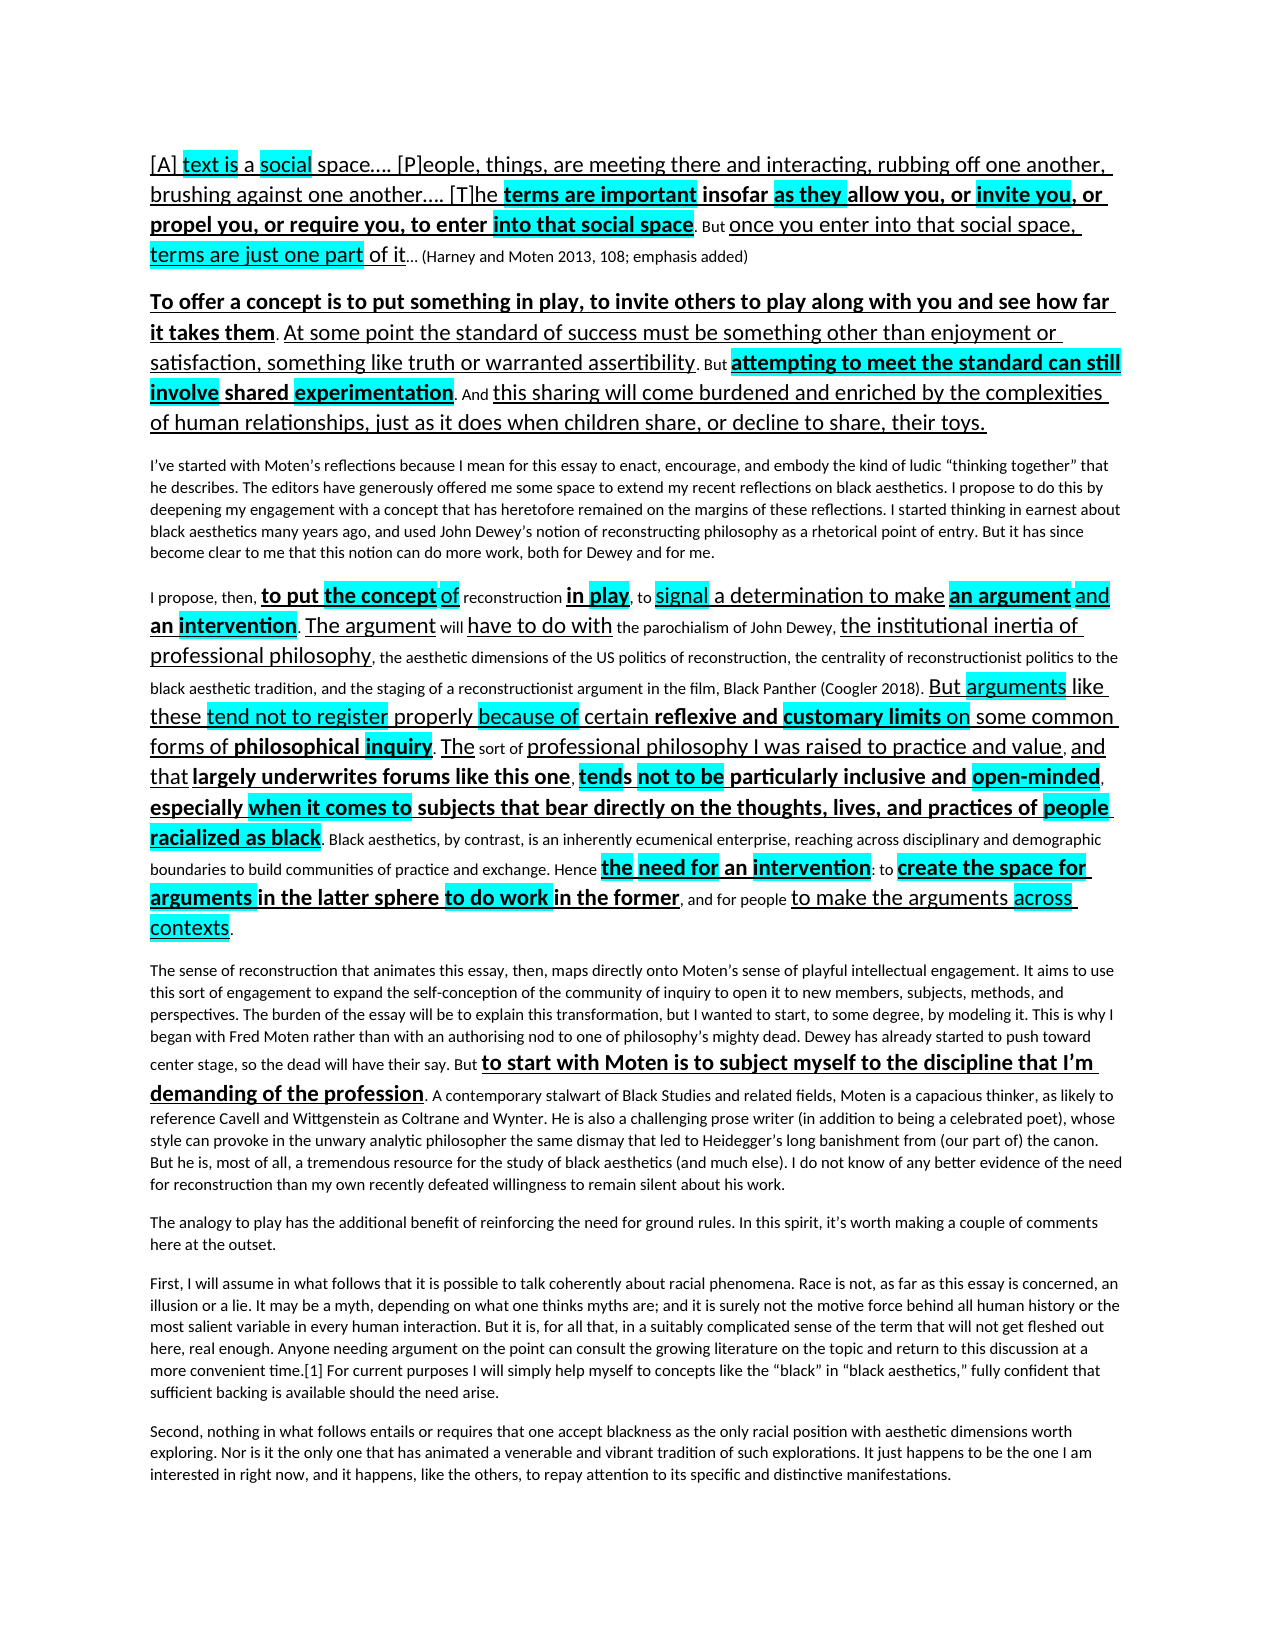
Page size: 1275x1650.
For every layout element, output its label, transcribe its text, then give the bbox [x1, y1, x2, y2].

text [A] text is a social space…. [P]eople, things, are meeting there and interacting, rubbing off one another, brushing against one another…. [T]he terms are important insofar as they allow you, or invite you, or propel you, or require you, to enter into that social space. But once you enter into that social space, terms are just one part of it… (Harney and Moten 2013, 108; emphasis added) [150, 150, 1125, 269]
text To offer a concept is to put something in play, to invite others to play along with you and see how far it takes them. At some point the standard of success must be something other than enjoyment or satisfaction, something like truth or warranted assertibility. But attempting to meet the standard can still involve shared experimentation. And this sharing will come burdened and enriched by the complexities of human relationships, just as it does when children share, or decline to share, their toys. [150, 287, 1125, 436]
text I propose, then, to put the concept of reconstruction in play, to signal a determination to make an argument and an intervention. The argument will have to do with the parochialism of John Dewey, the institutional inertia of professional philosophy, the aesthetic dimensions of the US politics of reconstruction, the centrality of reconstructionist politics to the black aesthetic tradition, and the staging of a reconstructionist argument in the film, Black Panther (Coogler 2018). But arguments like these tend not to register properly because of certain reflexive and customary limits on some common forms of philosophical inquiry. The sort of professional philosophy I was raised to practice and value, and that largely underwrites forums like this one, tends not to be particularly inclusive and open-minded, especially when it comes to subjects that bear directly on the thoughts, lives, and practices of people racialized as black. Black aesthetics, by contrast, is an inherently ecumenical enterprise, reaching across disciplinary and demographic boundaries to build communities of practice and exchange. Hence the need for an intervention: to create the space for arguments in the latter sphere to do work in the former, and for people to make the arguments across contexts. [150, 581, 1125, 942]
text The analogy to play has the additional benefit of reinforcing the need for ground rules. In this spirit, it’s worth making a couple of comments here at the outset. [150, 1212, 1125, 1255]
text First, I will assume in what follows that it is possible to talk coherently about racial phenomena. Race is not, as far as this essay is concerned, an illusion or a lie. It may be a myth, depending on what one thinks myths are; and it is surely not the motive force behind all human history or the most salient variable in every human interaction. But it is, for all that, in a suitably complicated sense of the term that will not get fleshed out here, real enough. Anyone needing argument on the point can consult the growing literature on the topic and return to this discussion at a more convenient time.[1] For current purposes I will simply help myself to concepts like the “black” in “black aesthetics,” fully confident that sufficient backing is available should the need arise. [150, 1273, 1125, 1403]
text I’ve started with Moten’s reflections because I mean for this essay to enact, encourage, and embody the kind of ludic “thinking together” that he describes. The editors have generously offered me some space to extend my recent reflections on black aesthetics. I propose to do this by deepening my engagement with a concept that has heretofore remained on the margins of these reflections. I started thinking in earnest about black aesthetics many years ago, and used John Dewey’s notion of reconstructing philosophy as a rhetorical point of entry. But it has since become clear to me that this notion can do more work, both for Dewey and for me. [150, 455, 1125, 563]
text The sense of reconstruction that animates this essay, then, maps directly onto Moten’s sense of playful intellectual engagement. It aims to use this sort of engagement to expand the self-conception of the community of inquiry to open it to new members, subjects, methods, and perspectives. The burden of the essay will be to explain this transformation, but I wanted to start, to some degree, by modeling it. This is why I began with Fred Moten rather than with an authorising nod to one of philosophy’s mighty dead. Dewey has already started to push toward center stage, so the dead will have their say. But to start with Moten is to subject myself to the discipline that I’m demanding of the profession. A contemporary stalwart of Black Studies and related fields, Moten is a capacious thinker, as likely to reference Cavell and Wittgenstein as Coltrane and Wynter. He is also a challenging prose writer (in addition to being a celebrated poet), whose style can provoke in the unwary analytic philosopher the same dismay that led to Heidegger’s long banishment from (our part of) the canon. But he is, most of all, a tremendous resource for the study of black aesthetics (and much else). I do not know of any better evidence of the need for reconstruction than my own recently defeated willingness to remain silent about his work. [150, 960, 1125, 1194]
text Second, nothing in what follows entails or requires that one accept blackness as the only racial position with aesthetic dimensions worth exploring. Nor is it the only one that has animated a venerable and vibrant tradition of such explorations. It just happens to be the one I am interested in right now, and it happens, like the others, to repay attention to its specific and distinctive manifestations. [150, 1421, 1125, 1485]
